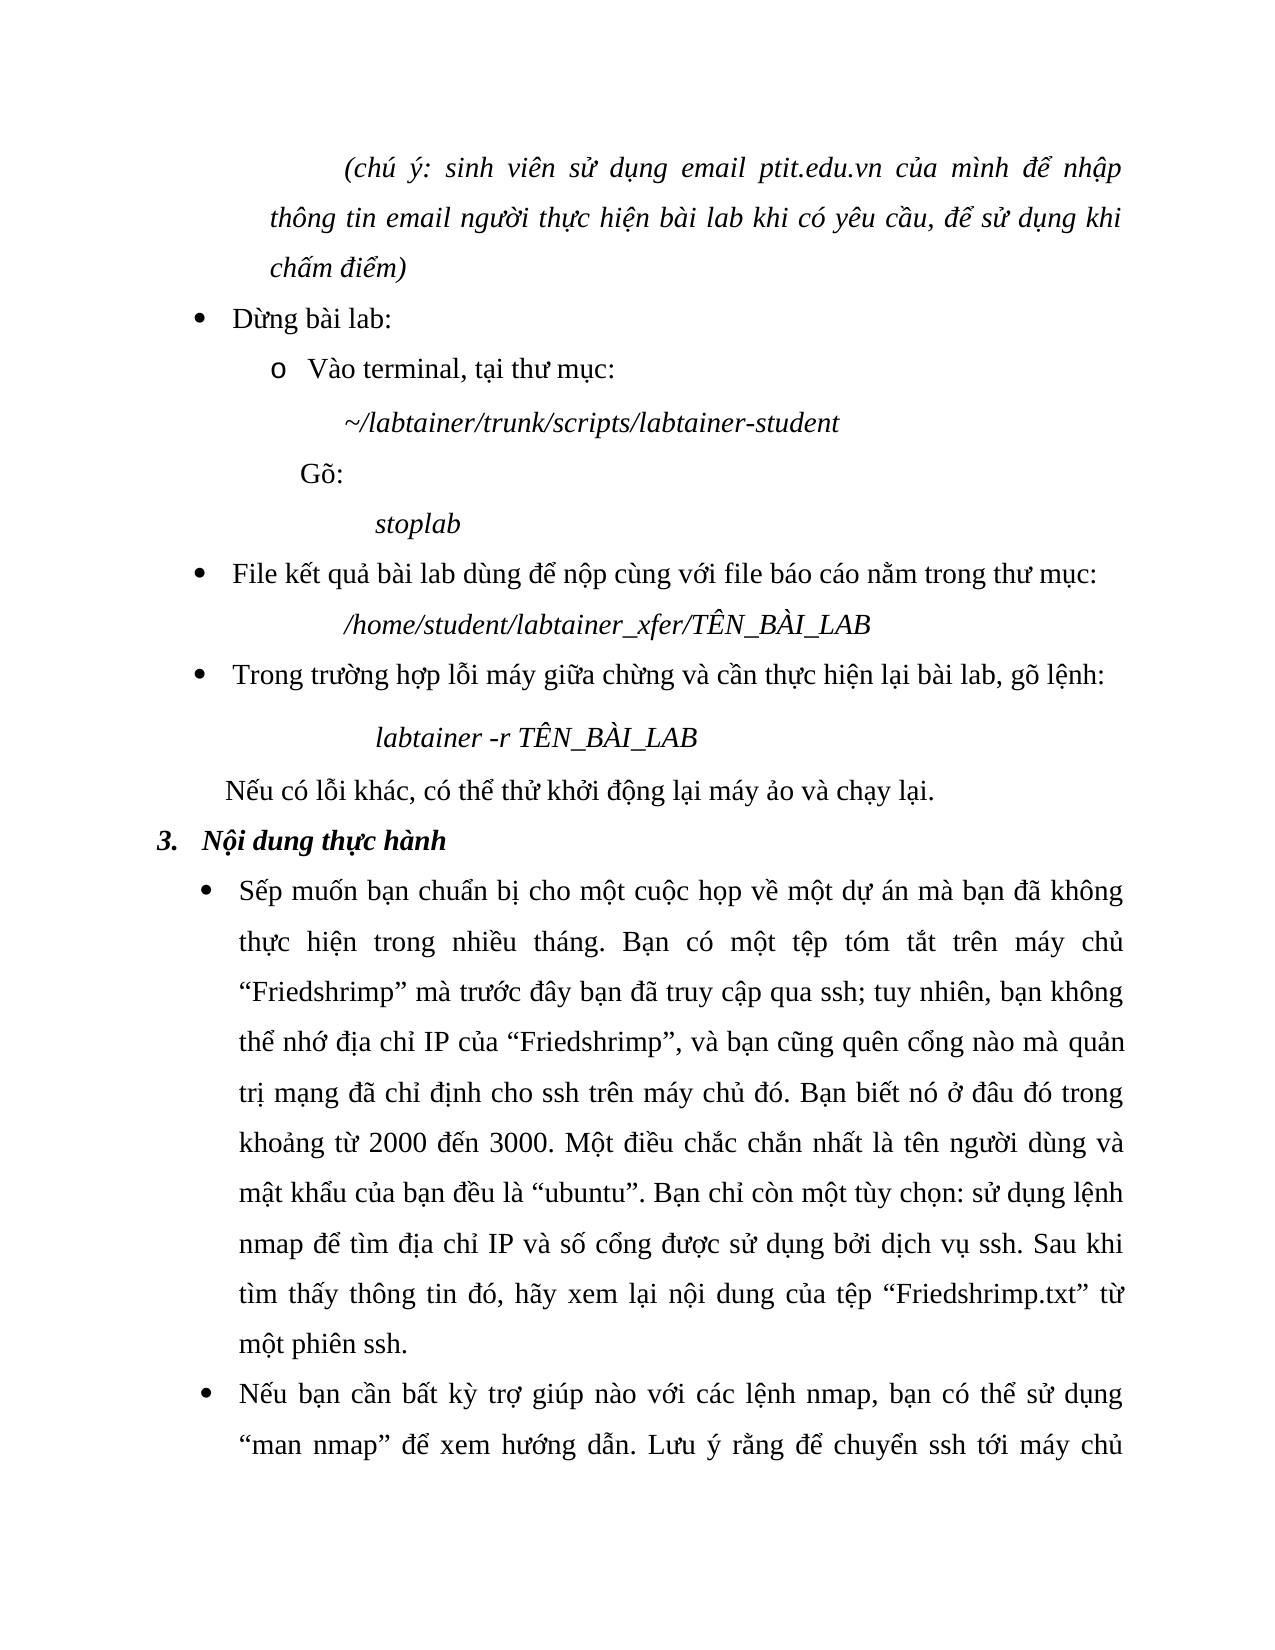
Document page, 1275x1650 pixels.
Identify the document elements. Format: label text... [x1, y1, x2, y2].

list (chú ý: sinh viên sử dụng email ptit.edu.vn của mình để nhập thông tin email người thực hiện bài lab khi có yêu cầu, để sử dụng khi chấm điểm) [269, 150, 1125, 284]
list /home/student/labtainer_xfer/TÊN_BÀI_LAB [269, 607, 1125, 640]
list Trong trường hợp lỗi máy giữa chừng và cần thực hiện lại bài lab, gõ lệnh: [194, 657, 1125, 691]
list Vào terminal, tại thư mục: [269, 351, 1125, 387]
list File kết quả bài lab dùng để nộp cùng với file báo cáo nằm trong thư mục: [194, 556, 1125, 590]
list stoplab [300, 506, 1125, 539]
list Sếp muốn bạn chuẩn bị cho một cuộc họp về một dự án mà bạn đã không thực hiện trong nhiều tháng. Bạn có một tệp tóm tắt trên máy chủ “Friedshrimp” mà trước đây bạn đã truy cập qua ssh; tuy nhiên, bạn không thể nhớ địa chỉ IP của “Friedshrimp”, và bạn cũng quên cổng nào mà quản trị mạng đã chỉ định cho ssh trên máy chủ đó. Bạn biết nó ở đâu đó trong khoảng từ 2000 đến 3000. Một điều chắc chắn nhất là tên người dùng và mật khẩu của bạn đều là “ubuntu”. Bạn chỉ còn một tùy chọn: sử dụng lệnh nmap để tìm địa chỉ IP và số cổng được sử dụng bởi dịch vụ ssh. Sau khi tìm thấy thông tin đó, hãy xem lại nội dung của tệp “Friedshrimp.txt” từ một phiên ssh. [201, 873, 1125, 1360]
list Dừng bài lab: [194, 301, 1125, 334]
text labtainer -r TÊN_BÀI_LAB [300, 720, 1125, 753]
list Gõ: [150, 456, 1125, 489]
list Nếu có lỗi khác, có thể thử khởi động lại máy ảo và chạy lại. [150, 773, 1125, 806]
list ~/labtainer/trunk/scripts/labtainer-student [269, 405, 1125, 439]
list Nội dung thực hành [157, 823, 1125, 857]
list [201, 1377, 1125, 1461]
